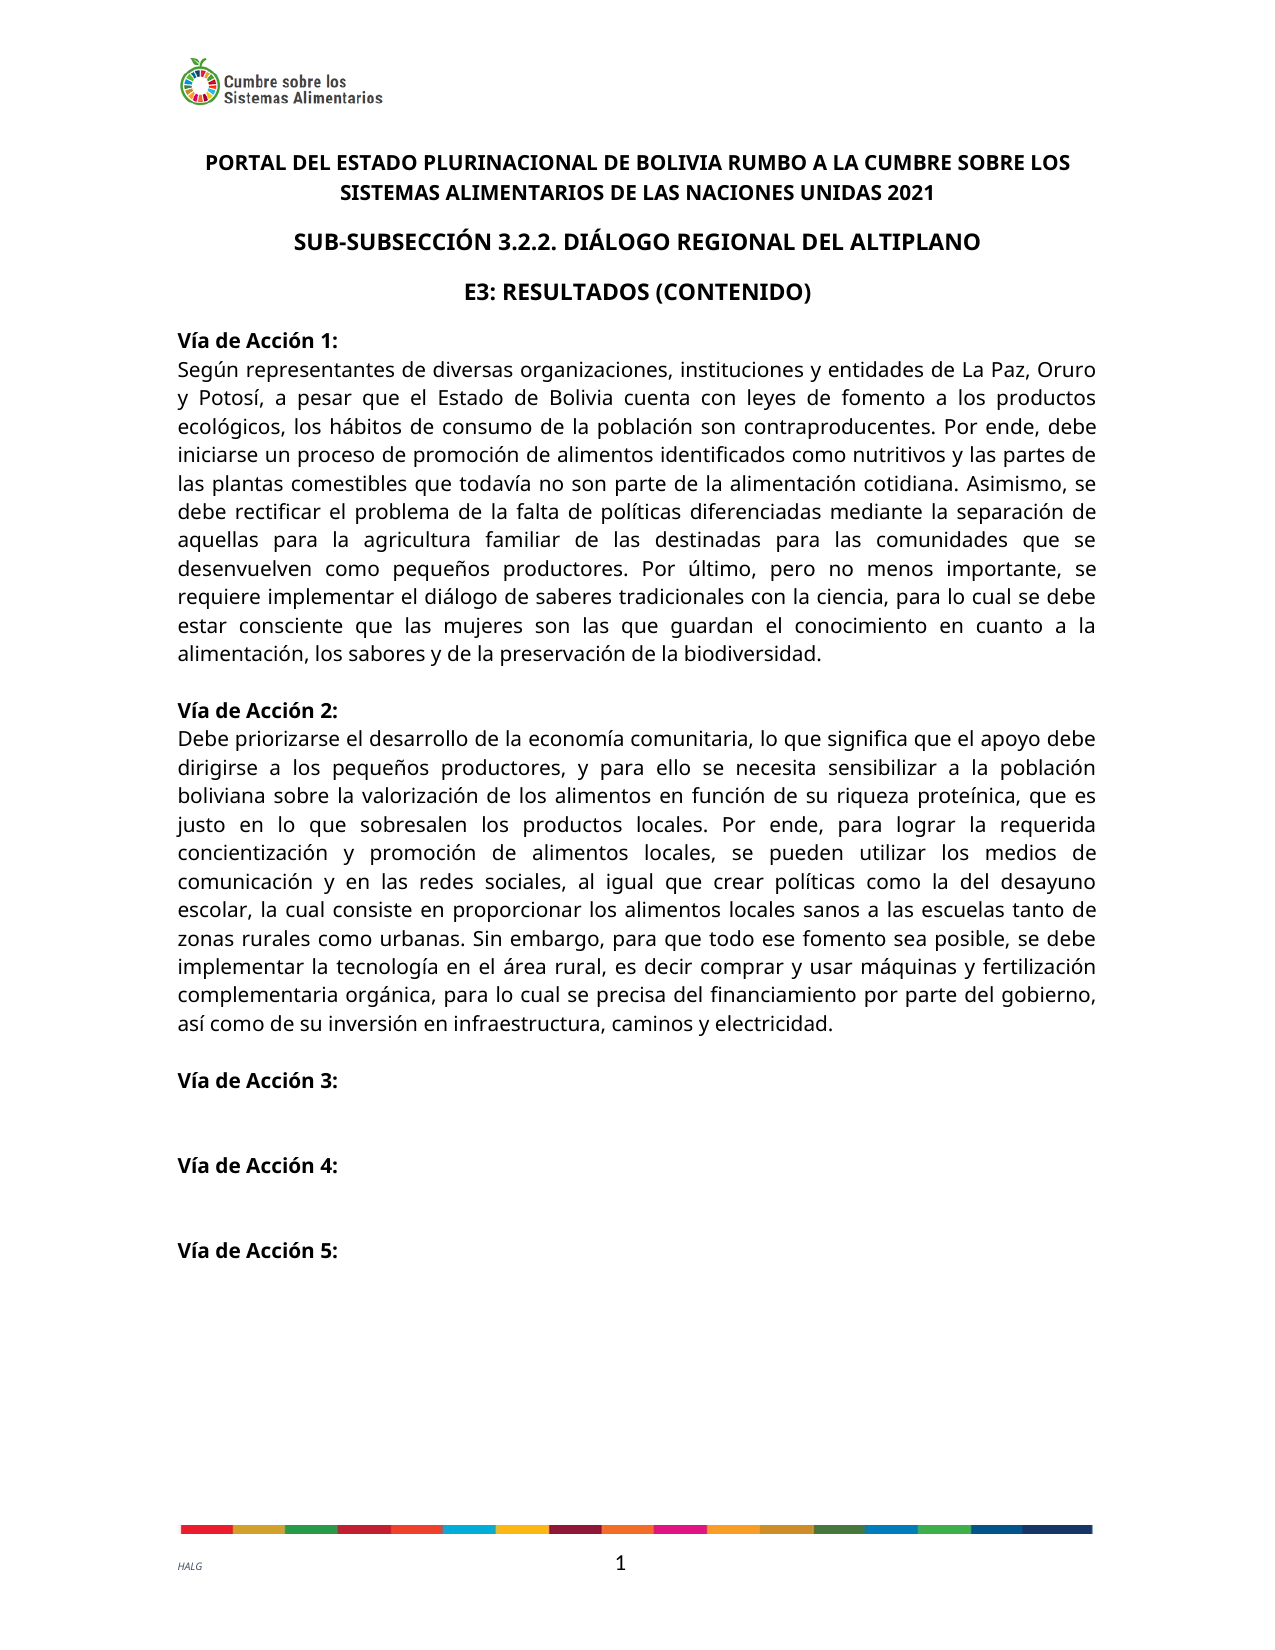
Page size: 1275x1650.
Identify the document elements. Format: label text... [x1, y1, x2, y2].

picture [177, 1525, 445, 1534]
text Según representantes de diversas organizaciones, instituciones y entidades de La Paz, Oruro y Potosí, a pesar que el Estado de Bolivia cuenta con leyes de fomento a los productos ecológicos, los hábitos de consumo de la población son contraproducentes. Por ende, debe iniciarse un proceso de promoción de alimentos identificados como nutritivos y las partes de las plantas comestibles que todavía no son parte de la alimentación cotidiana. Asimismo, se debe rectificar el problema de la falta de políticas diferenciadas mediante la separación de aquellas para la agricultura familiar de las destinadas para las comunidades que se desenvuelven como pequeños productores. Por último, pero no menos importante, se requiere implementar el diálogo de saberes tradicionales con la ciencia, para lo cual se debe estar consciente que las mujeres son las que guardan el conocimiento en cuanto a la alimentación, los sabores y de la preservación de la biodiversidad. [177, 355, 1098, 668]
text PORTAL DEL ESTADO PLURINACIONAL DE BOLIVIA RUMBO A LA CUMBRE SOBRE LOS SISTEMAS ALIMENTARIOS DE LAS NACIONES UNIDAS 2021 [177, 148, 1098, 207]
picture [177, 53, 387, 114]
text Debe priorizarse el desarrollo de la economía comunitaria, lo que significa que el apoyo debe dirigirse a los pequeños productores, y para ello se necesita sensibilizar a la población boliviana sobre la valorización de los alimentos en función de su riqueza proteínica, que es justo en lo que sobresalen los productos locales. Por ende, para lograr la requerida concientización y promoción de alimentos locales, se pueden utilizar los medios de comunicación y en las redes sociales, al igual que crear políticas como la del desayuno escolar, la cual consiste en proporcionar los alimentos locales sanos a las escuelas tanto de zonas rurales como urbanas. Sin embargo, para que todo ese fomento sea posible, se debe implementar la tecnología en el área rural, es decir comprar y usar máquinas y fertilización complementaria orgánica, para lo cual se precisa del financiamiento por parte del gobierno, así como de su inversión en infraestructura, caminos y electricidad. [177, 724, 1098, 1037]
text Vía de Acción 4: [177, 1151, 1098, 1179]
text Vía de Acción 2: [177, 696, 1098, 724]
text Vía de Acción 3: [177, 1066, 1098, 1094]
text Vía de Acción 1: [177, 326, 1098, 355]
picture [918, 1525, 971, 1534]
picture [493, 1525, 865, 1534]
text Vía de Acción 5: [177, 1236, 1098, 1265]
picture [974, 1525, 1098, 1534]
text SUB-SUBSECCIÓN 3.2.2. DIÁLOGO REGIONAL DEL ALTIPLANO [177, 226, 1098, 257]
text E3: RESULTADOS (CONTENIDO) [177, 276, 1098, 307]
